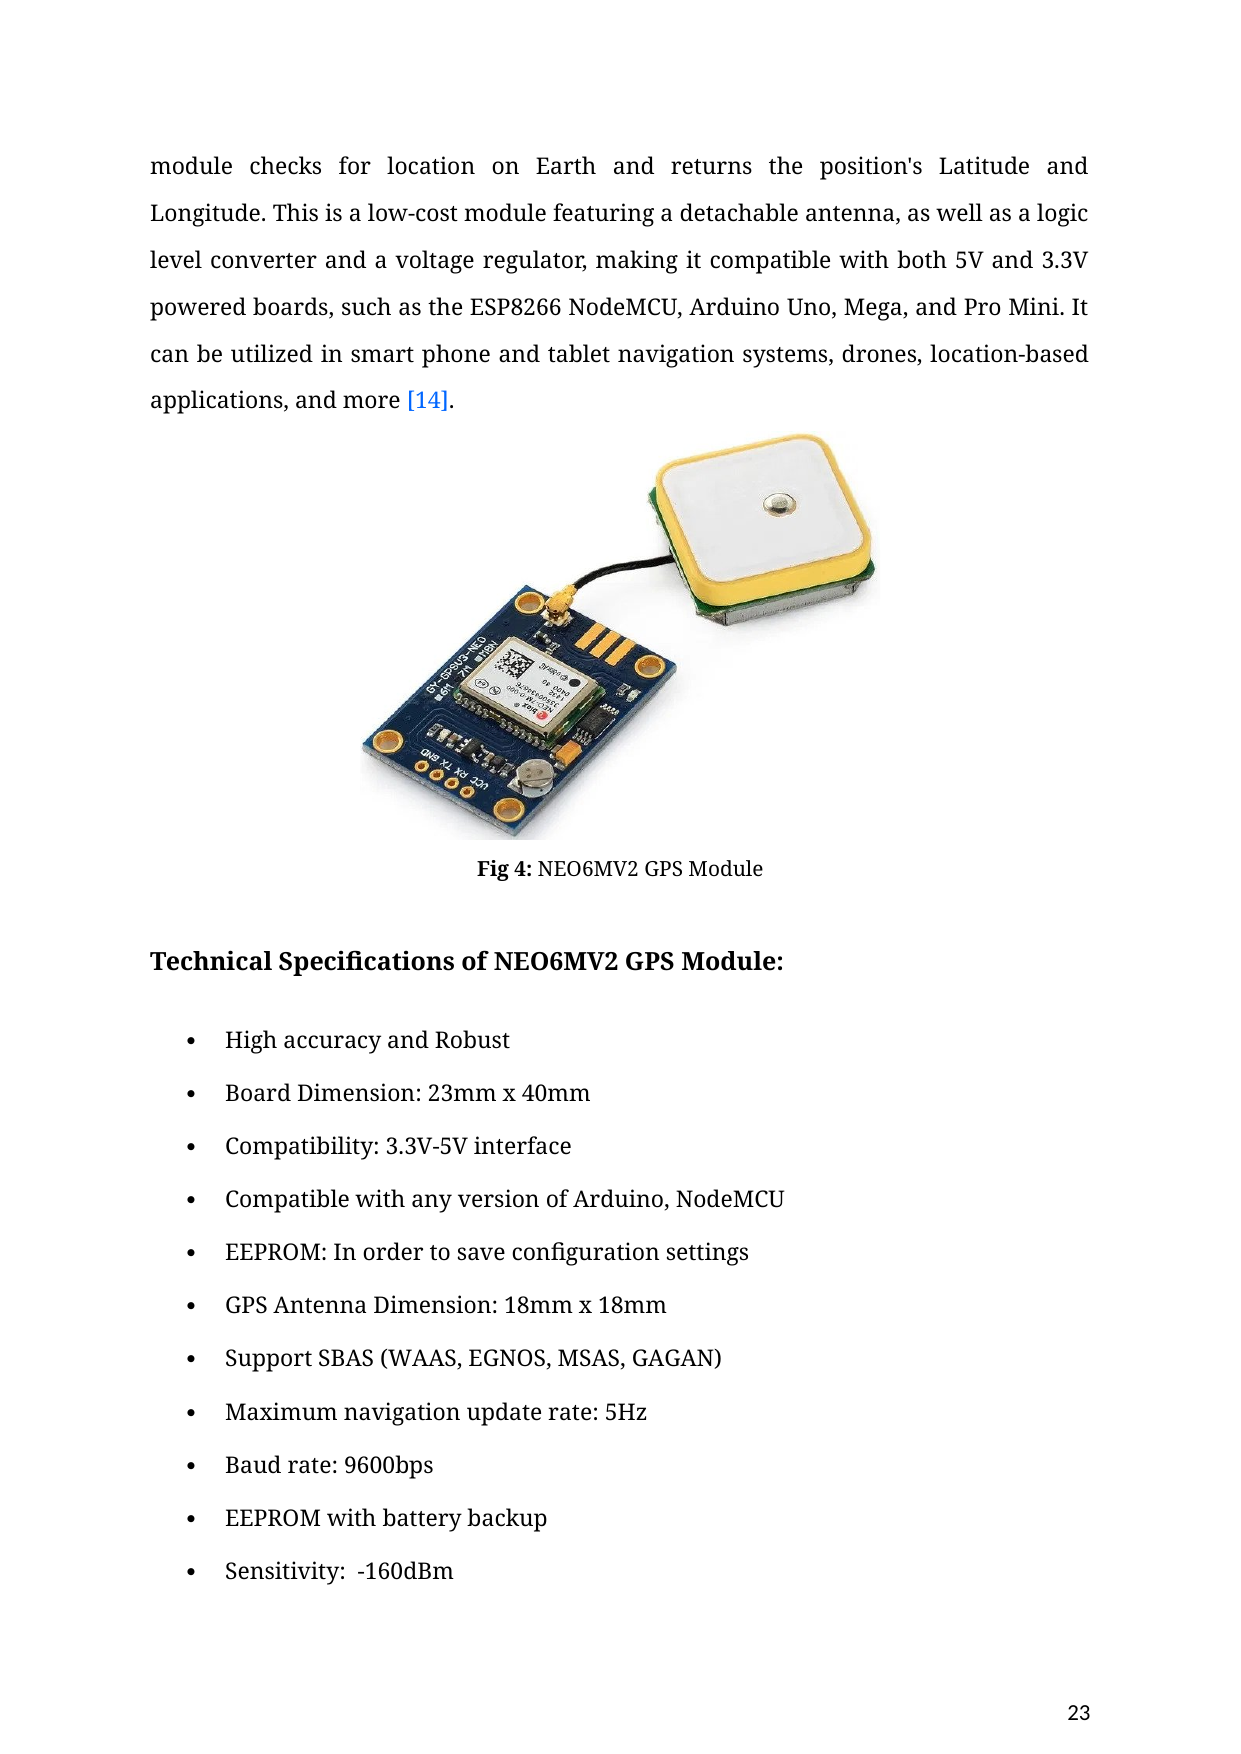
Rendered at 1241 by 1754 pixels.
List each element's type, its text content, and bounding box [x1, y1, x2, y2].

list Compatible with any version of Arduino, NodeMCU [187, 1183, 1090, 1214]
list High accuracy and Robust [187, 1023, 1090, 1055]
list EEPROM: In order to save configuration settings [187, 1236, 1090, 1267]
list Support SBAS (WAAS, EGNOS, MSAS, GAGAN) [187, 1342, 1090, 1373]
list Baud rate: 9600bps [187, 1448, 1090, 1480]
picture [360, 431, 881, 840]
list GPS Antenna Dimension: 18mm x 18mm [187, 1289, 1090, 1320]
list Compatibility: 3.3V-5V interface [187, 1130, 1090, 1161]
list Sensitivity: -160dBm [187, 1555, 1090, 1586]
text Fig 4: NEO6MV2 GPS Module [150, 854, 1090, 882]
list EEPROM with battery backup [187, 1502, 1090, 1533]
text Technical Specifications of NEO6MV2 GPS Module: [150, 943, 1090, 977]
list Maximum navigation update rate: 5Hz [187, 1395, 1090, 1427]
list Board Dimension: 23mm x 40mm [187, 1077, 1090, 1108]
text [150, 150, 1090, 416]
